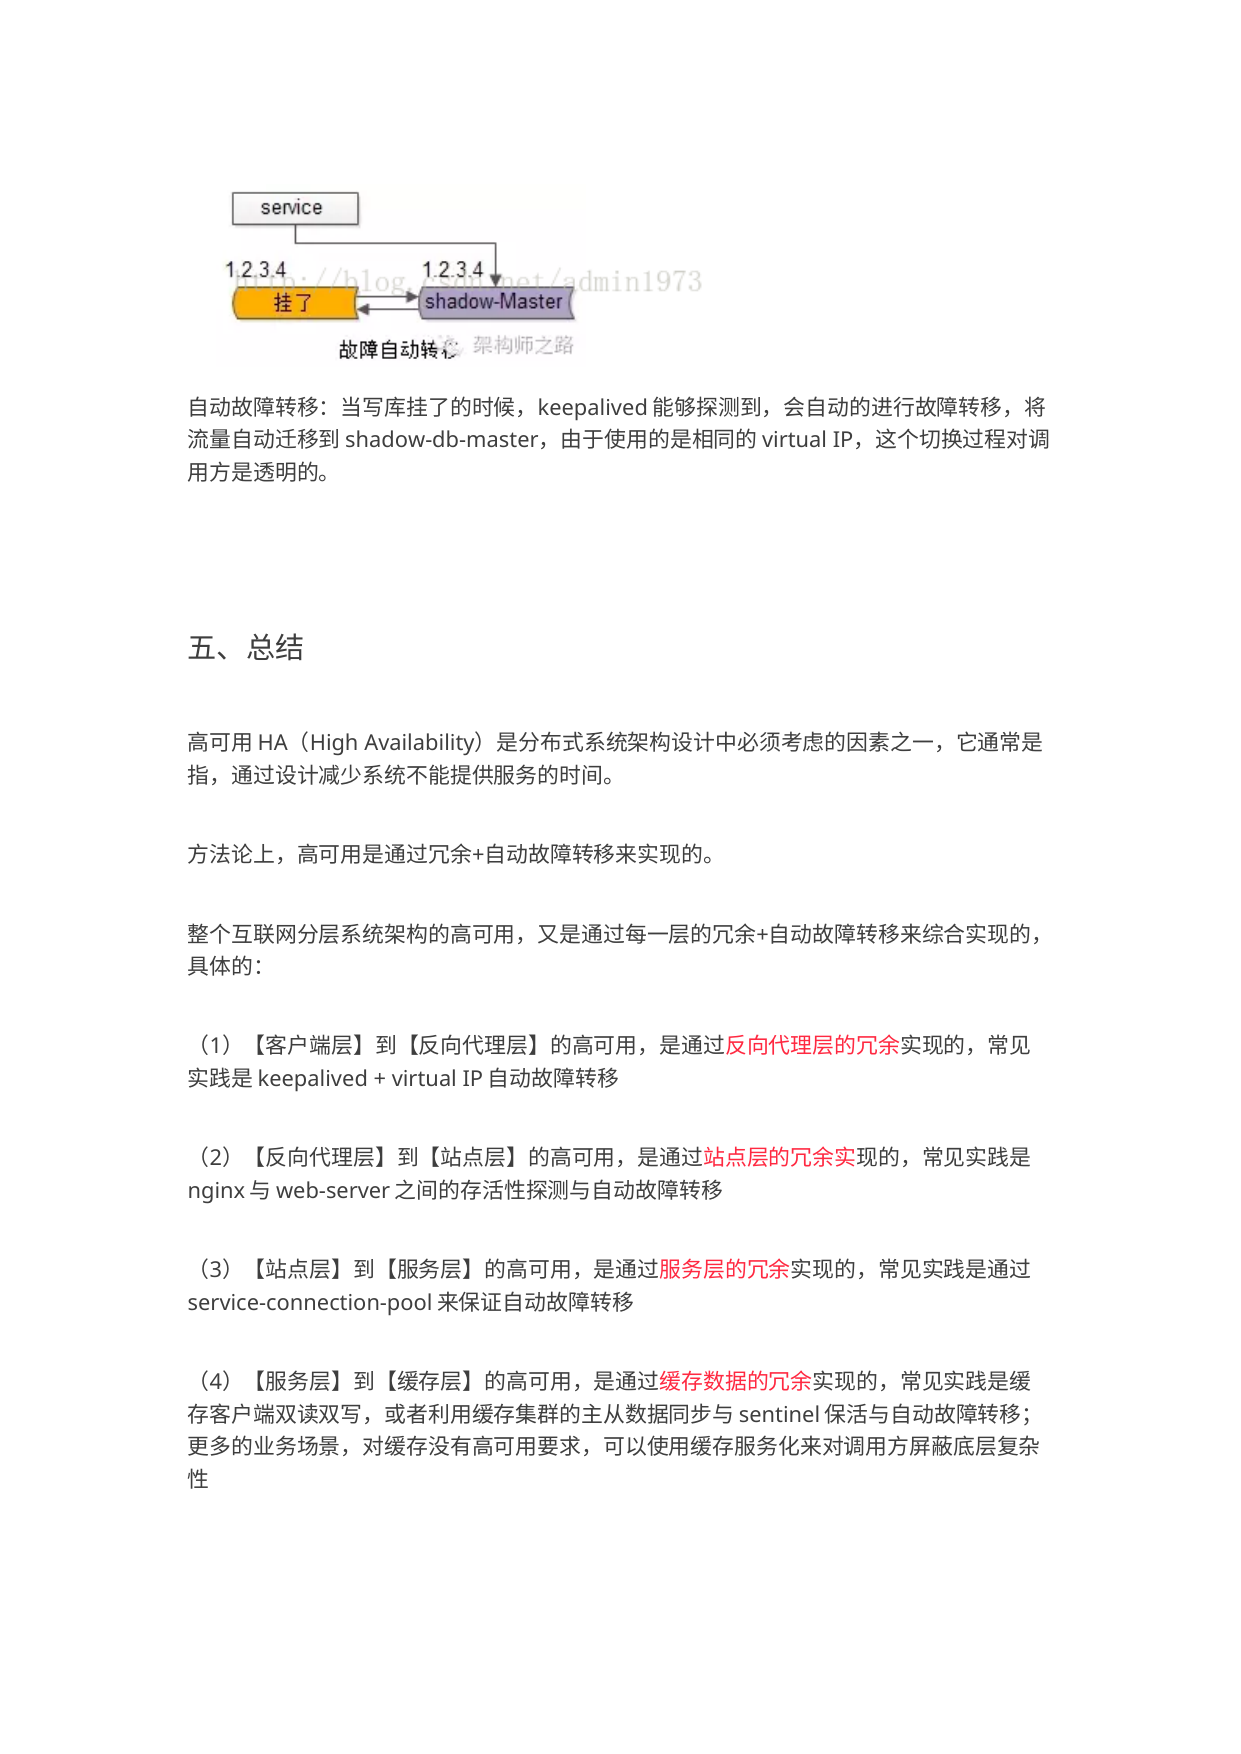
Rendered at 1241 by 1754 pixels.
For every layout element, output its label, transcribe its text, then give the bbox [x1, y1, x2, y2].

text （3）【站点层】到【服务层】的高可用，是通过服务层的冗余实现的，常见实践是通过service-connection-pool来保证自动故障转移 [187, 1252, 1053, 1317]
picture [187, 162, 722, 370]
text 五、总结 [187, 613, 1053, 678]
text （2）【反向代理层】到【站点层】的高可用，是通过站点层的冗余实现的，常见实践是nginx与web-server之间的存活性探测与自动故障转移 [187, 1140, 1053, 1205]
text 方法论上，高可用是通过冗余+自动故障转移来实现的。 [187, 837, 1053, 869]
text 高可用HA（High Availability）是分布式系统架构设计中必须考虑的因素之一，它通常是指，通过设计减少系统不能提供服务的时间。 [187, 725, 1053, 790]
text 整个互联网分层系统架构的高可用，又是通过每一层的冗余+自动故障转移来综合实现的，具体的： [187, 916, 1053, 981]
text （4）【服务层】到【缓存层】的高可用，是通过缓存数据的冗余实现的，常见实践是缓存客户端双读双写，或者利用缓存集群的主从数据同步与sentinel保活与自动故障转移；更多的业务场景，对缓存没有高可用要求，可以使用缓存服务化来对调用方屏蔽底层复杂性 [187, 1364, 1053, 1494]
text （1）【客户端层】到【反向代理层】的高可用，是通过反向代理层的冗余实现的，常见实践是keepalived + virtual IP自动故障转移 [187, 1028, 1053, 1093]
